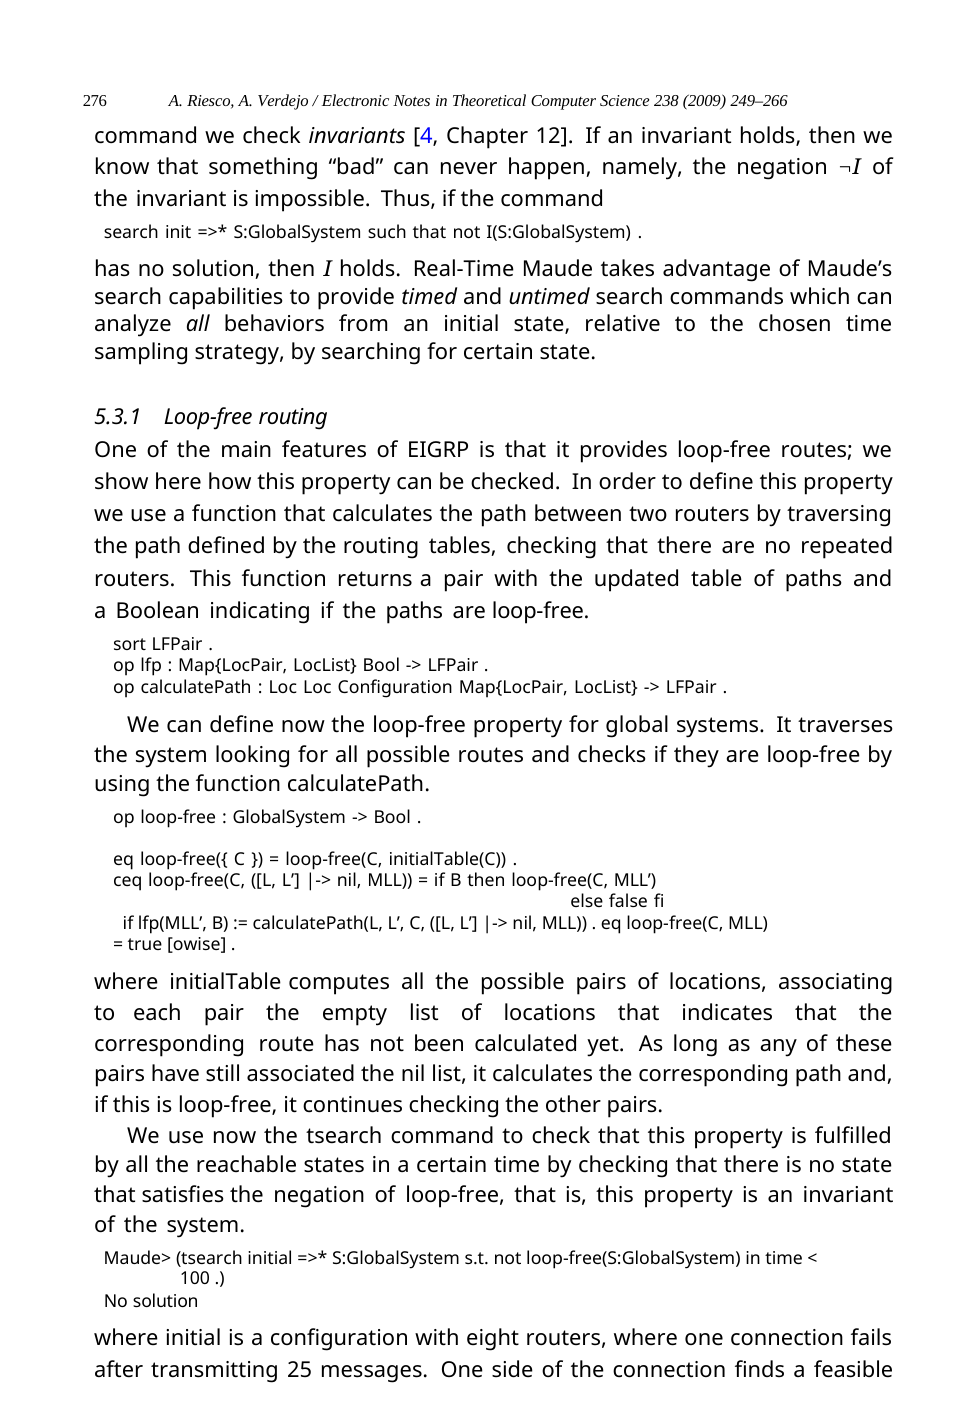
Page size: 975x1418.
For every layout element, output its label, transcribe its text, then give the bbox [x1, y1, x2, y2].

text We can define now the loop-free property for global systems. It traverses the system looking for all possible routes and checks if they are loop-free by using the function calculatePath. [94, 709, 893, 798]
text op loop-free : GlobalSystem -> Bool . [113, 805, 925, 829]
text sort LFPair . [113, 633, 925, 655]
text We use now the tsearch command to check that this property is fulfilled by all the reachable states in a certain time by checking that there is no state that satisfies the negation of loop-free, that is, this property is an invariant of the system. [94, 1120, 893, 1239]
text if lfp(MLL’, B) := calculatePath(L, L’, C, ([L, L’] |-> nil, MLL)) . eq loop-free(C, MLL) = true [owise] . [113, 912, 771, 955]
text search init =>* S:GlobalSystem such that not I(S:GlobalSystem) . [103, 219, 925, 244]
text One of the main features of EIGRP is that it provides loop-free routes; we show here how this property can be checked. In order to define this property we use a function that calculates the path between two routers by traversing the path defined by the routing tables, checking that there are no repeated routers. This function returns a pair with the updated table of paths and a Boolean indicating if the paths are loop-free. [94, 434, 893, 624]
text where initialTable computes all the possible pairs of locations, associating to each pair the empty list of locations that indicates that the corresponding route has not been calculated yet. As long as any of these pairs have still associated the nil list, it calculates the corresponding path and, if this is loop-free, it continues checking the other pairs. [94, 966, 893, 1118]
text op lfp : Map{LocPair, LocList} Bool -> LFPair . [113, 655, 925, 676]
text No solution [103, 1290, 925, 1312]
text command we check invariants [4, Chapter 12]. If an invariant holds, then we know that something “bad” can never happen, namely, the negation ¬I of the invariant is impossible. Thus, if the command [94, 120, 893, 212]
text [94, 1322, 893, 1383]
text Maude> (tsearch initial =>* S:GlobalSystem s.t. not loop-free(S:GlobalSystem) in time < 100 .) [103, 1247, 827, 1290]
list Loop-free routing [94, 401, 925, 431]
text op calculatePath : Loc Loc Configuration Map{LocPair, LocList} -> LFPair . [113, 676, 925, 698]
text eq loop-free({ C }) = loop-free(C, initialTable(C)) . [113, 847, 925, 870]
text has no solution, then I holds. Real-Time Maude takes advantage of Maude’s search capabilities to provide timed and untimed search commands which can analyze all behaviors from an initial state, relative to the chosen time sampling strategy, by searching for certain state. [94, 254, 893, 365]
text else false fi [570, 891, 925, 912]
text ceq loop-free(C, ([L, L’] |-> nil, MLL)) = if B then loop-free(C, MLL’) [113, 870, 925, 891]
